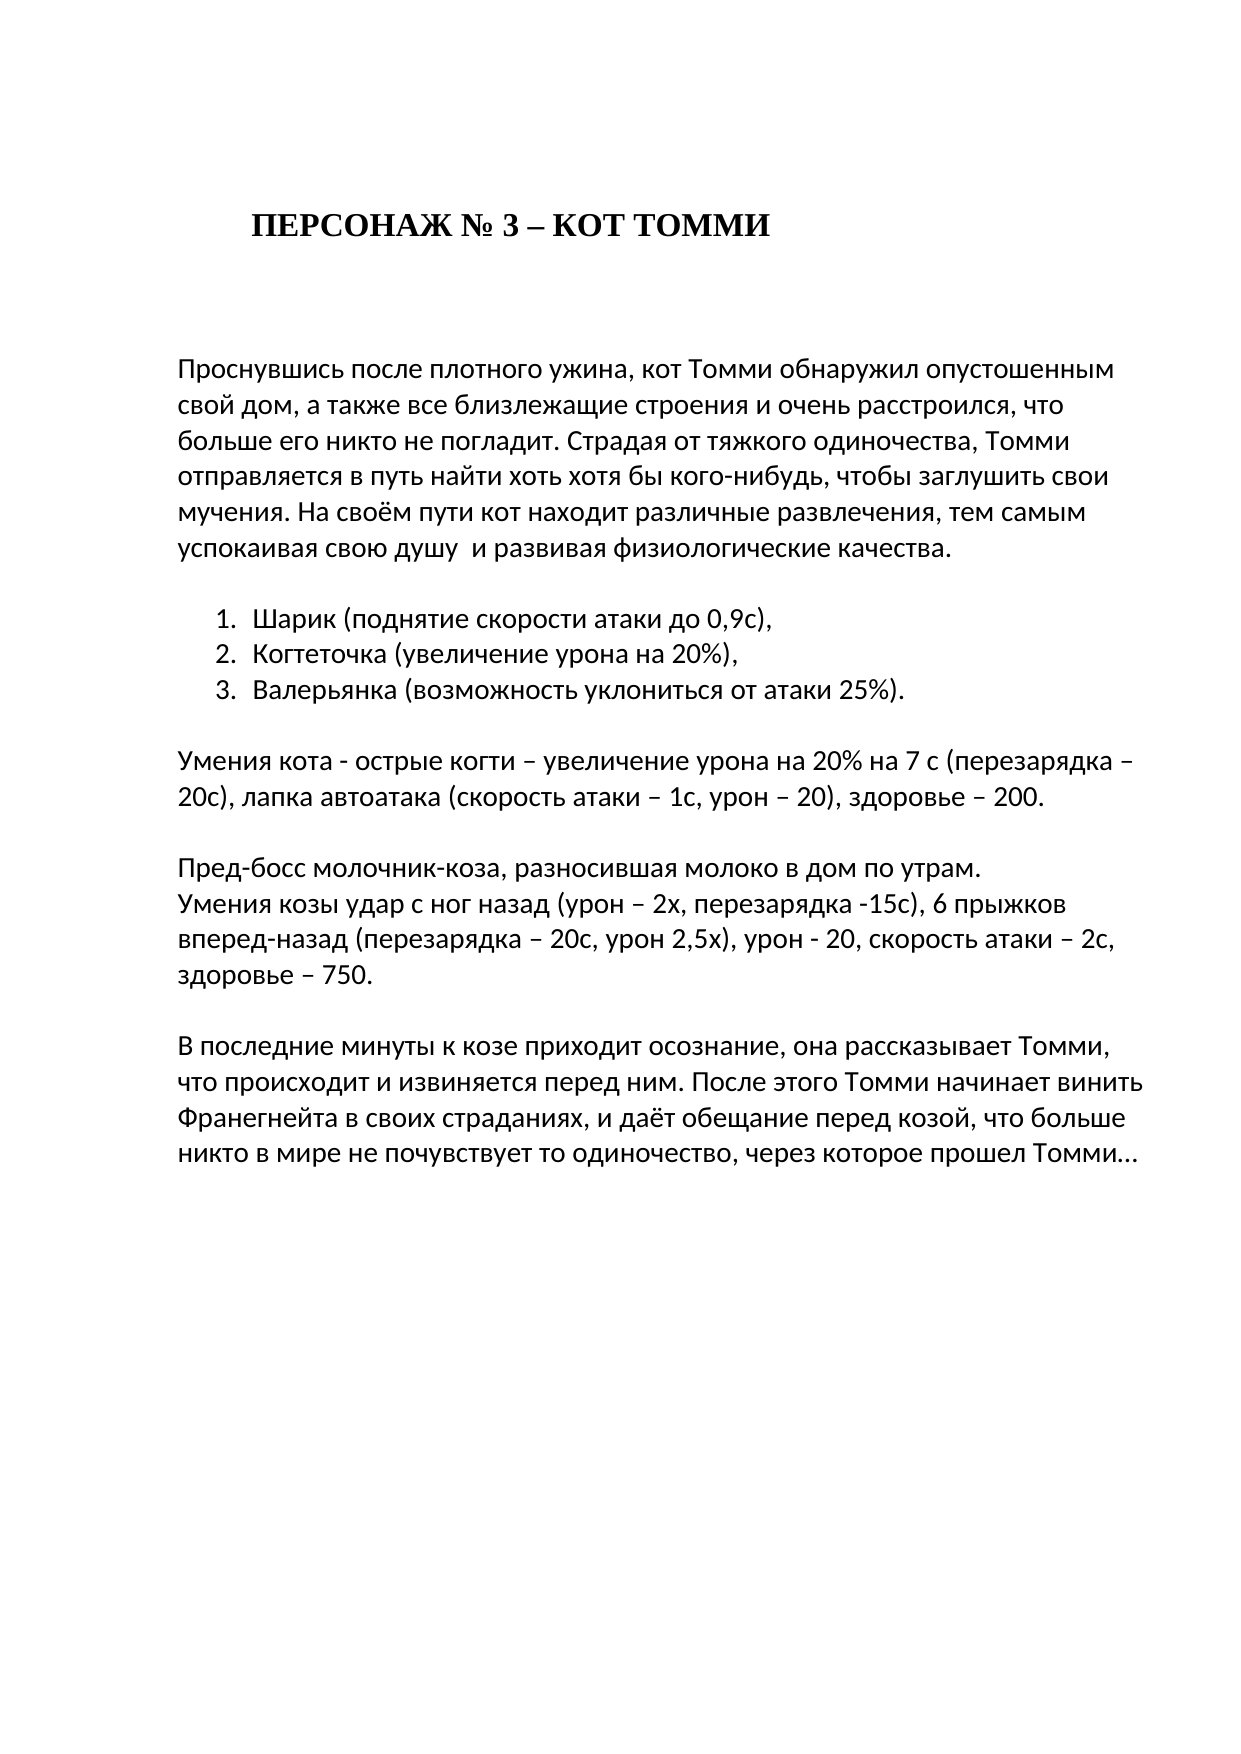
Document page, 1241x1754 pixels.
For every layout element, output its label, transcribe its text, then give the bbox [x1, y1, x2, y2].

text Пред-босс молочник-коза, разносившая молоко в дом по утрам. [177, 849, 1152, 885]
text В последние минуты к козе приходит осознание, она рассказывает Томми, что происходит и извиняется перед ним. После этого Томми начинает винить Франегнейта в своих страданиях, и даёт обещание перед козой, что больше никто в мире не почувствует то одиночество, через которое прошел Томми… [177, 1027, 1152, 1170]
text Умения козы удар с ног назад (урон – 2x, перезарядка -15с), 6 прыжков вперед-назад (перезарядка – 20с, урон 2,5x), урон - 20, скорость атаки – 2с, здоровье – 750. [177, 885, 1152, 992]
subtitle персонаж № 3 – кот Томми [177, 206, 1152, 244]
text Проснувшись после плотного ужина, кот Томми обнаружил опустошенным свой дом, а также все близлежащие строения и очень расстроился, что больше его никто не погладит. Страдая от тяжкого одиночества, Томми отправляется в путь найти хоть хотя бы кого-нибудь, чтобы заглушить свои мучения. На своём пути кот находит различные развлечения, тем самым успокаивая свою душу и развивая физиологические качества. [177, 351, 1152, 564]
list Валерьянка (возможность уклониться от атаки 25%). [215, 671, 1152, 707]
list Когтеточка (увеличение урона на 20%), [215, 636, 1152, 671]
list Шарик (поднятие скорости атаки до 0,9c), [215, 600, 1152, 636]
text Умения кота - острые когти – увеличение урона на 20% на 7 с (перезарядка – 20с), лапка автоатака (скорость атаки – 1с, урон – 20), здоровье – 200. [177, 742, 1152, 814]
